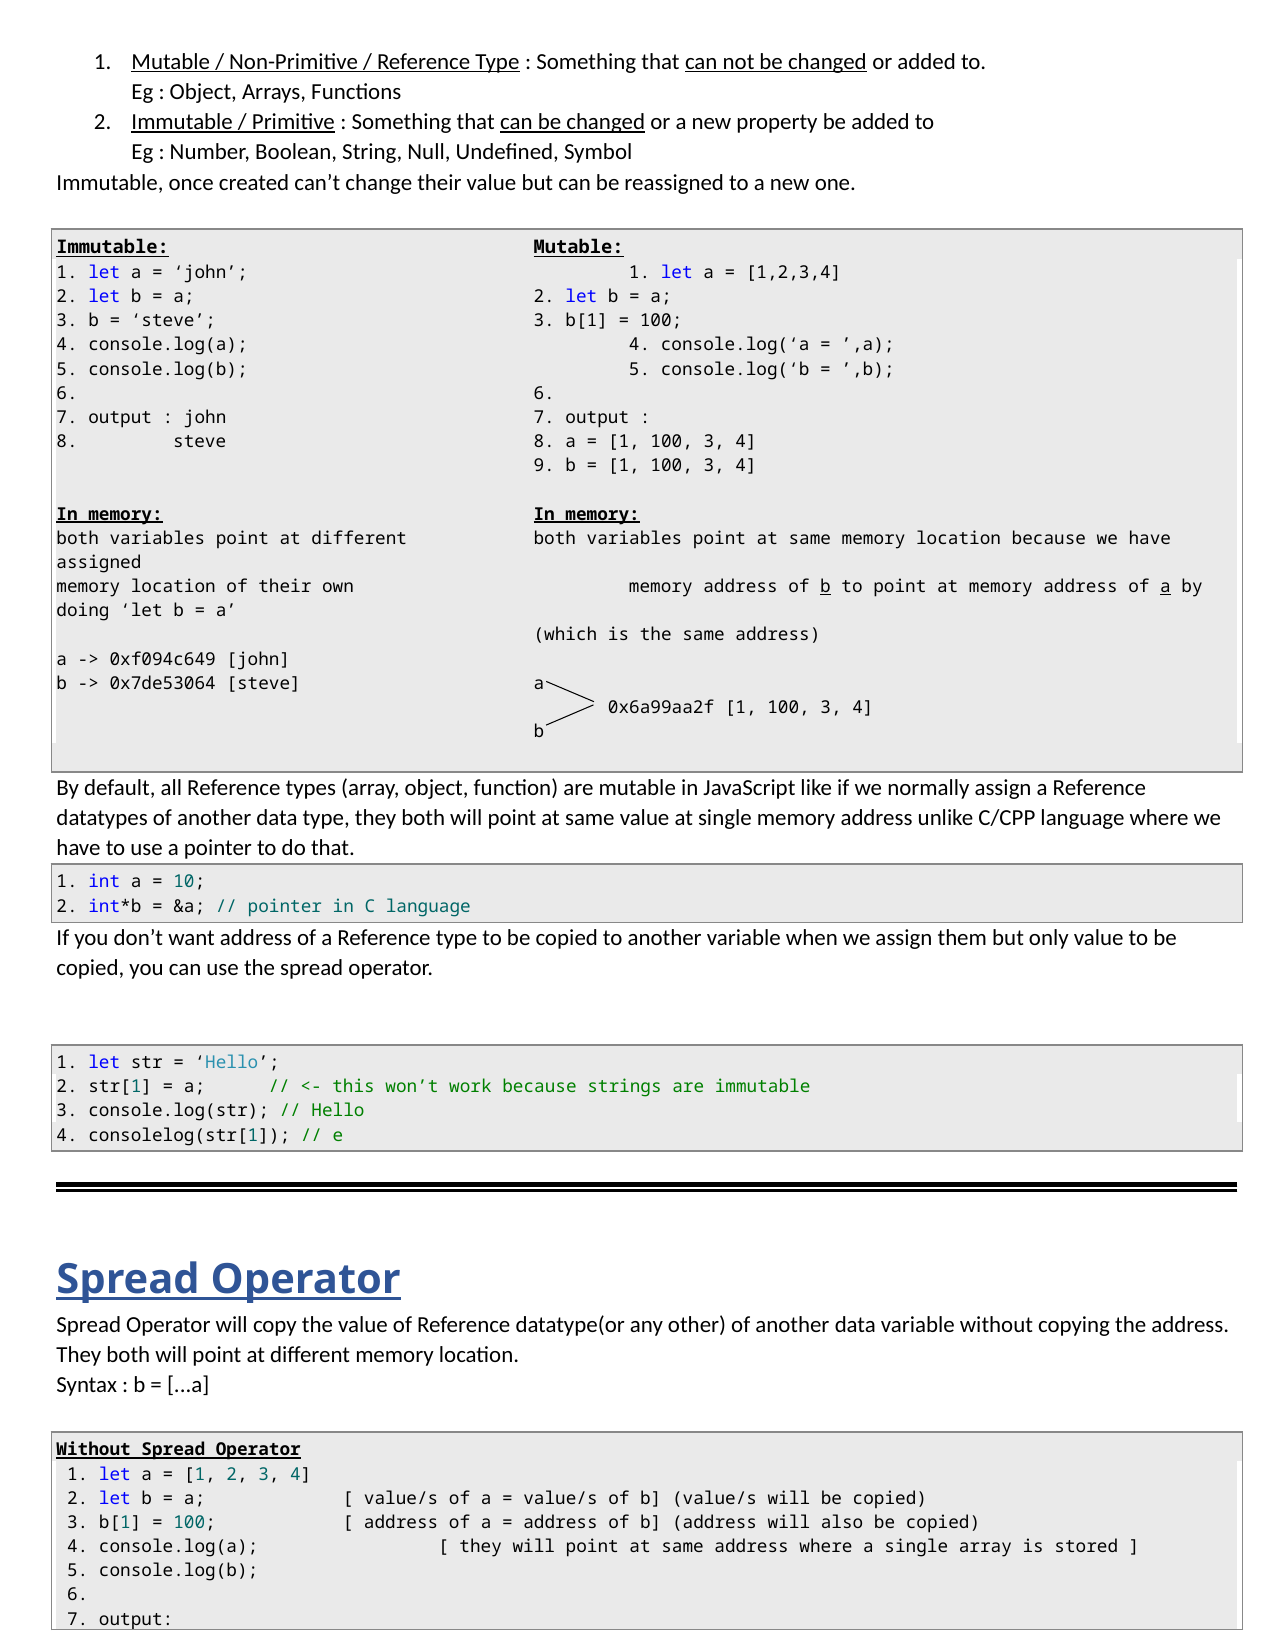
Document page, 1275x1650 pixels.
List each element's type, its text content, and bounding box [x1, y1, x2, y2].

text 2. let b = a; [ value/s of a = value/s of b] (value/s will be copied) [56, 1485, 1237, 1509]
text b [56, 718, 1237, 737]
text Syntax : b = [...a] [56, 1371, 1237, 1399]
text 3. b[1] = 100; [ address of a = address of b] (address will also be copied) [56, 1509, 1237, 1533]
text b -> 0x7de53064 [steve] a [56, 670, 1237, 694]
list Eg : Object, Arrays, Functions [131, 77, 1237, 105]
text 1. let a = [1, 2, 3, 4] [56, 1461, 1237, 1485]
text (which is the same address) [56, 622, 1237, 646]
text Immutable: Mutable: [52, 230, 1242, 259]
text 2. let b = a; 2. let b = a; [56, 283, 1237, 308]
text By default, all Reference types (array, object, function) are mutable in JavaScript like if we normally assign a Reference datatypes of another data type, they both will point at same value at single memory address unlike C/CPP language where we have to use a pointer to do that. [56, 773, 1237, 861]
text 1. let a = ‘john’; 1. let a = [1,2,3,4] [56, 259, 1237, 283]
text 6. 6. [56, 380, 1237, 404]
text 0x6a99aa2f [1, 100, 3, 4] [56, 694, 1237, 718]
list Immutable / Primitive : Something that can be changed or a new property be added to [94, 107, 1237, 135]
text both variables point at different both variables point at same memory location because we have assigned [56, 525, 1237, 573]
list Mutable / Non-Primitive / Reference Type : Something that can not be changed or added to. [94, 47, 1237, 75]
text 9. b = [1, 100, 3, 4] [56, 453, 1237, 477]
text 1. let str = ‘Hello’; [52, 1046, 1242, 1074]
text 5. console.log(b); [56, 1558, 1237, 1582]
text 4. consolelog(str[1]); // e [52, 1116, 1242, 1150]
text a -> 0xf094c649 [john] [56, 646, 1237, 670]
text 7. output: [56, 1606, 1237, 1629]
text 3. b = ‘steve’; 3. b[1] = 100; [56, 308, 1237, 332]
text If you don’t want address of a Reference type to be copied to another variable when we assign them but only value to be copied, you can use the spread operator. [56, 923, 1237, 981]
text 3. console.log(str); // Hello [56, 1098, 1237, 1116]
list Eg : Number, Boolean, String, Null, Undefined, Symbol [131, 137, 1237, 166]
text 2. str[1] = a; // <- this won’t work because strings are immutable [56, 1074, 1237, 1098]
text 2. int*b = &a; // pointer in C language [52, 887, 1242, 922]
text 5. console.log(b); 5. console.log(‘b = ’,b); [56, 356, 1237, 380]
text Without Spread Operator [52, 1433, 1242, 1461]
subtitle Spread Operator [56, 1249, 1237, 1306]
text memory location of their own memory address of b to point at memory address of a by doing ‘let b = a’ [56, 573, 1237, 622]
text 6. [56, 1582, 1237, 1606]
text Immutable, once created can’t change their value but can be reassigned to a new one. [56, 168, 1237, 196]
text In memory: In memory: [56, 501, 1237, 525]
text 8. steve 8. a = [1, 100, 3, 4] [56, 428, 1237, 453]
text 1. int a = 10; [52, 865, 1242, 887]
text 7. output : john 7. output : [56, 404, 1237, 428]
text 4. console.log(a); 4. console.log(‘a = ’,a); [56, 332, 1237, 356]
text 4. console.log(a); [ they will point at same address where a single array is stored ] [56, 1533, 1237, 1558]
